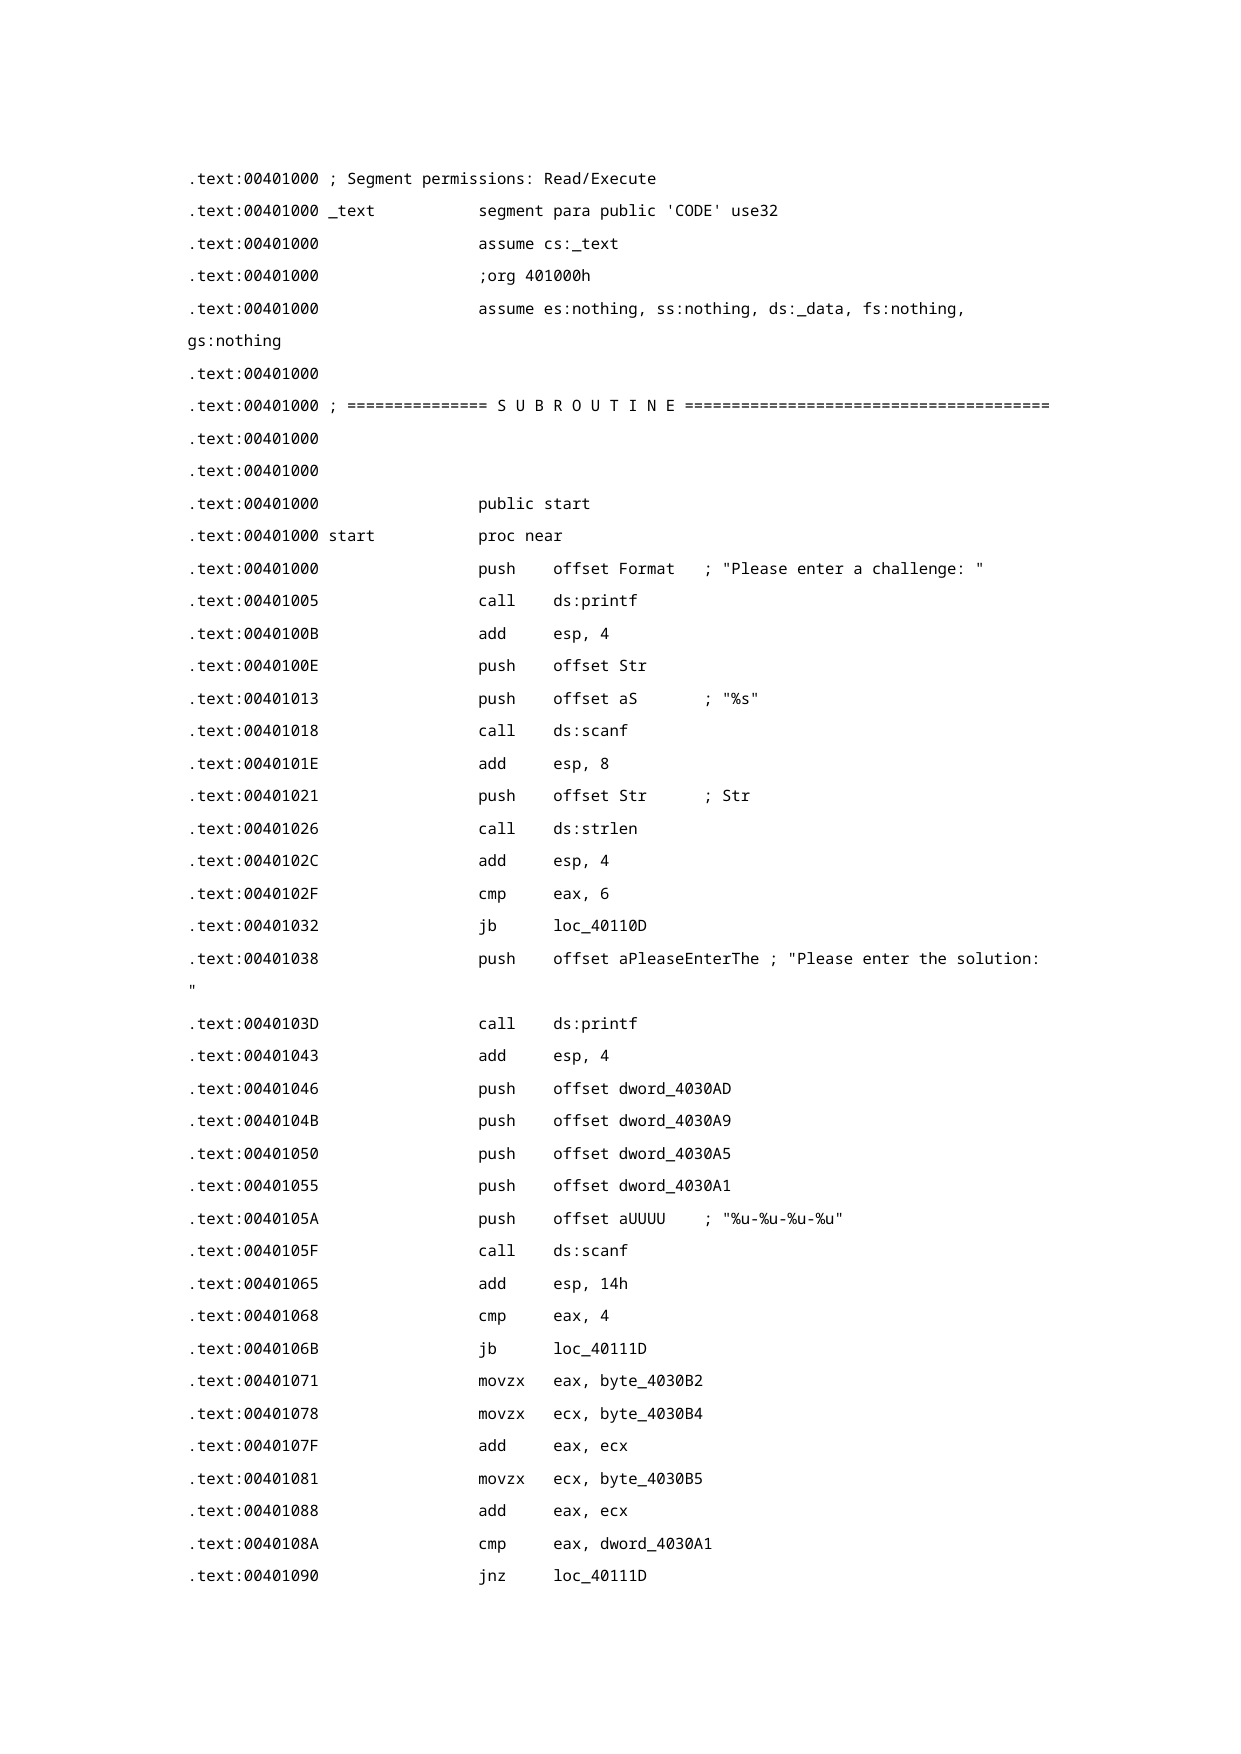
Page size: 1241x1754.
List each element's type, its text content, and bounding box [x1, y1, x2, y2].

text .text:00401026 call ds:strlen [187, 812, 1053, 844]
text .text:00401000 ; =============== S U B R O U T I N E ======================================= [187, 389, 1053, 422]
text .text:00401032 jb loc_40110D [187, 909, 1053, 942]
text .text:00401038 push offset aPleaseEnterThe ; "Please enter the solution: " [187, 942, 1053, 1007]
text .text:00401065 add esp, 14h [187, 1267, 1053, 1299]
text .text:0040108A cmp eax, dword_4030A1 [187, 1527, 1053, 1559]
text .text:00401018 call ds:scanf [187, 714, 1053, 747]
text .text:00401090 jnz loc_40111D [187, 1559, 1053, 1592]
text .text:0040102F cmp eax, 6 [187, 877, 1053, 909]
text .text:00401000 [187, 422, 1053, 454]
text .text:00401000 ; Segment permissions: Read/Execute [187, 162, 1053, 194]
text .text:00401055 push offset dword_4030A1 [187, 1169, 1053, 1202]
text .text:0040101E add esp, 8 [187, 747, 1053, 779]
text .text:00401000 ;org 401000h [187, 259, 1053, 292]
text .text:0040105A push offset aUUUU ; "%u-%u-%u-%u" [187, 1202, 1053, 1234]
text .text:0040100E push offset Str [187, 649, 1053, 682]
text .text:00401050 push offset dword_4030A5 [187, 1137, 1053, 1169]
text .text:00401000 start proc near [187, 519, 1053, 552]
text .text:00401046 push offset dword_4030AD [187, 1072, 1053, 1104]
text .text:00401000 push offset Format ; "Please enter a challenge: " [187, 552, 1053, 584]
text .text:0040105F call ds:scanf [187, 1234, 1053, 1267]
text .text:0040102C add esp, 4 [187, 844, 1053, 877]
text .text:0040106B jb loc_40111D [187, 1332, 1053, 1364]
text .text:00401000 assume es:nothing, ss:nothing, ds:_data, fs:nothing, gs:nothing [187, 292, 1053, 357]
text .text:0040103D call ds:printf [187, 1007, 1053, 1039]
text .text:00401000 public start [187, 487, 1053, 519]
text .text:0040107F add eax, ecx [187, 1429, 1053, 1462]
text .text:00401068 cmp eax, 4 [187, 1299, 1053, 1332]
text .text:00401088 add eax, ecx [187, 1494, 1053, 1527]
text .text:00401021 push offset Str ; Str [187, 779, 1053, 812]
text .text:00401081 movzx ecx, byte_4030B5 [187, 1462, 1053, 1494]
text .text:00401071 movzx eax, byte_4030B2 [187, 1364, 1053, 1397]
text .text:00401005 call ds:printf [187, 584, 1053, 617]
text .text:00401000 assume cs:_text [187, 227, 1053, 259]
text .text:0040104B push offset dword_4030A9 [187, 1104, 1053, 1137]
text .text:00401078 movzx ecx, byte_4030B4 [187, 1397, 1053, 1429]
text .text:00401000 [187, 357, 1053, 389]
text .text:0040100B add esp, 4 [187, 617, 1053, 649]
text .text:00401000 _text segment para public 'CODE' use32 [187, 194, 1053, 227]
text .text:00401000 [187, 454, 1053, 487]
text .text:00401013 push offset aS ; "%s" [187, 682, 1053, 714]
text .text:00401043 add esp, 4 [187, 1039, 1053, 1072]
